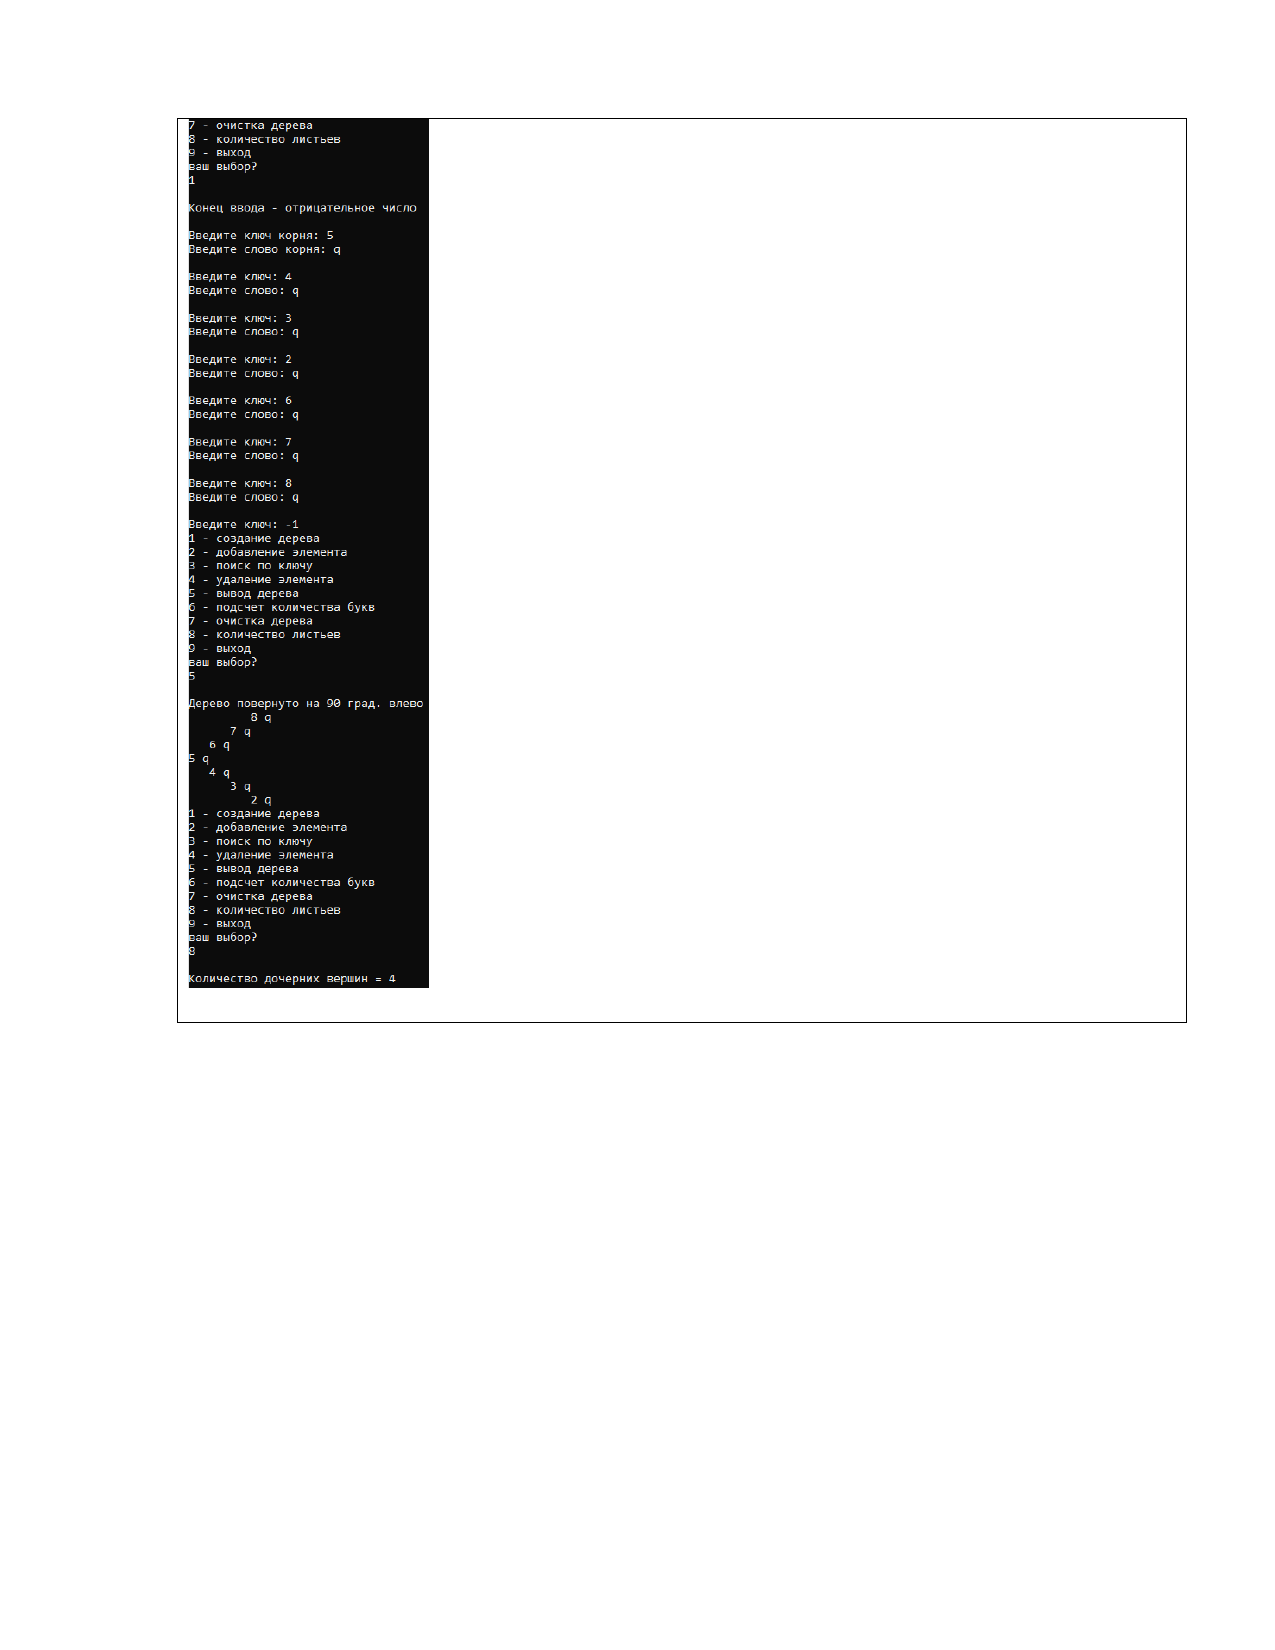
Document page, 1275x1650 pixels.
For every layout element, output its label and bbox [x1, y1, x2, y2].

table_cell [178, 119, 1186, 1022]
picture [188, 119, 429, 988]
